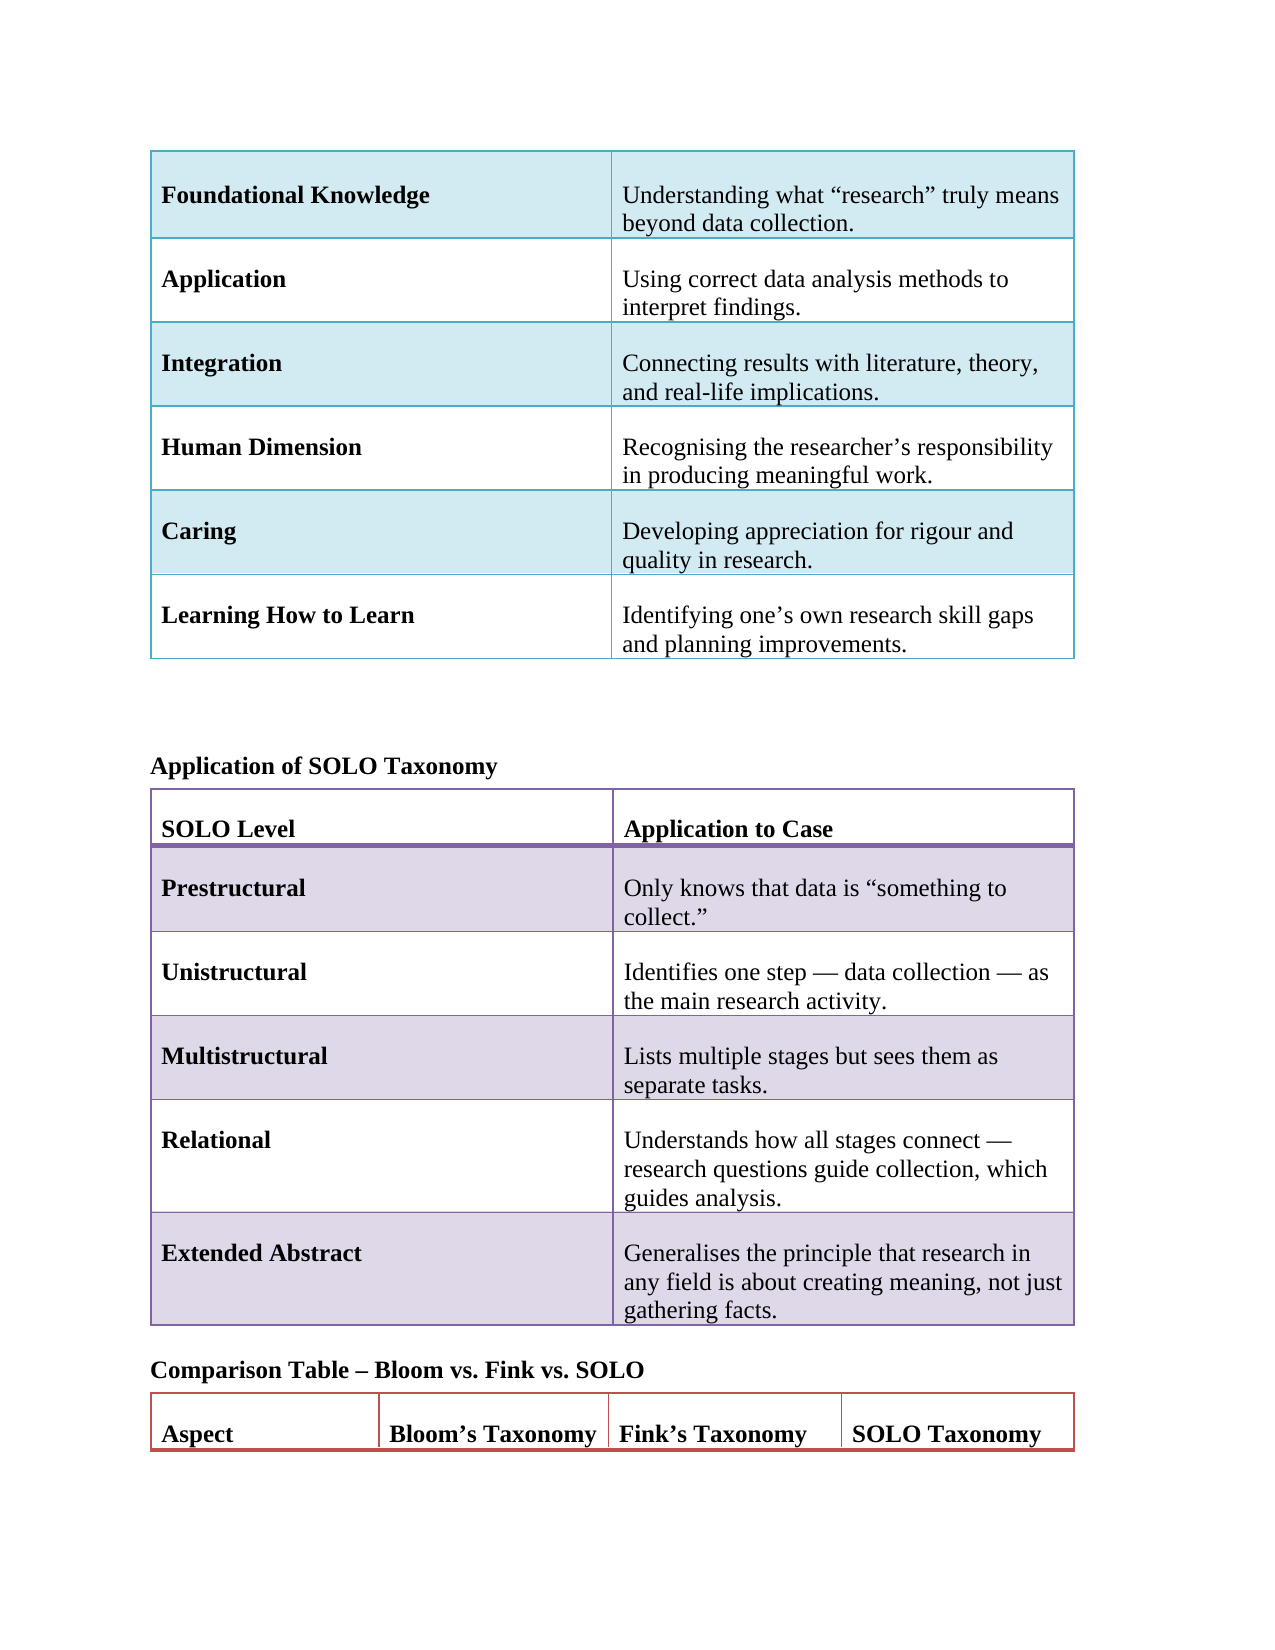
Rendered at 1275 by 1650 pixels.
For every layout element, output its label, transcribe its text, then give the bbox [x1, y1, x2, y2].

table_header Application to Case [614, 790, 1073, 843]
table_header SOLO Taxonomy [842, 1394, 1073, 1447]
table_cell Relational [152, 1100, 612, 1211]
table_cell Extended Abstract [152, 1213, 612, 1324]
table_cell Prestructural [152, 848, 612, 931]
table_cell Lists multiple stages but sees them as separate tasks. [614, 1016, 1073, 1099]
table_cell Recognising the researcher’s responsibility in producing meaningful work. [612, 407, 1073, 489]
table_cell Understands how all stages connect — research questions guide collection, which guides analysis. [614, 1100, 1073, 1211]
table_cell Connecting results with literature, theory, and real-life implications. [612, 323, 1073, 405]
table_cell Caring [152, 491, 611, 573]
table_header SOLO Level [152, 790, 612, 843]
table_header Bloom’s Taxonomy [380, 1394, 608, 1447]
table_cell Learning How to Learn [152, 575, 611, 657]
subtitle Application of SOLO Taxonomy [150, 751, 1125, 780]
table_cell Multistructural [152, 1016, 612, 1099]
table_cell Unistructural [152, 932, 612, 1014]
table_header Fink’s Taxonomy [609, 1394, 841, 1447]
table_cell Identifying one’s own research skill gaps and planning improvements. [612, 575, 1073, 657]
table_cell Using correct data analysis methods to interpret findings. [612, 239, 1073, 321]
table_cell Foundational Knowledge [152, 152, 611, 237]
table_cell Developing appreciation for rigour and quality in research. [612, 491, 1073, 573]
table_cell Only knows that data is “something to collect.” [614, 848, 1073, 931]
table_cell Generalises the principle that research in any field is about creating meaning, not just gathering facts. [614, 1213, 1073, 1324]
table_cell Identifies one step — data collection — as the main research activity. [614, 932, 1073, 1014]
table_header Aspect [152, 1394, 378, 1447]
table_cell Understanding what “research” truly means beyond data collection. [612, 152, 1073, 237]
table_cell Human Dimension [152, 407, 611, 489]
subtitle Comparison Table – Bloom vs. Fink vs. SOLO [150, 1355, 1125, 1384]
table_cell Application [152, 239, 611, 321]
table_cell Integration [152, 323, 611, 405]
